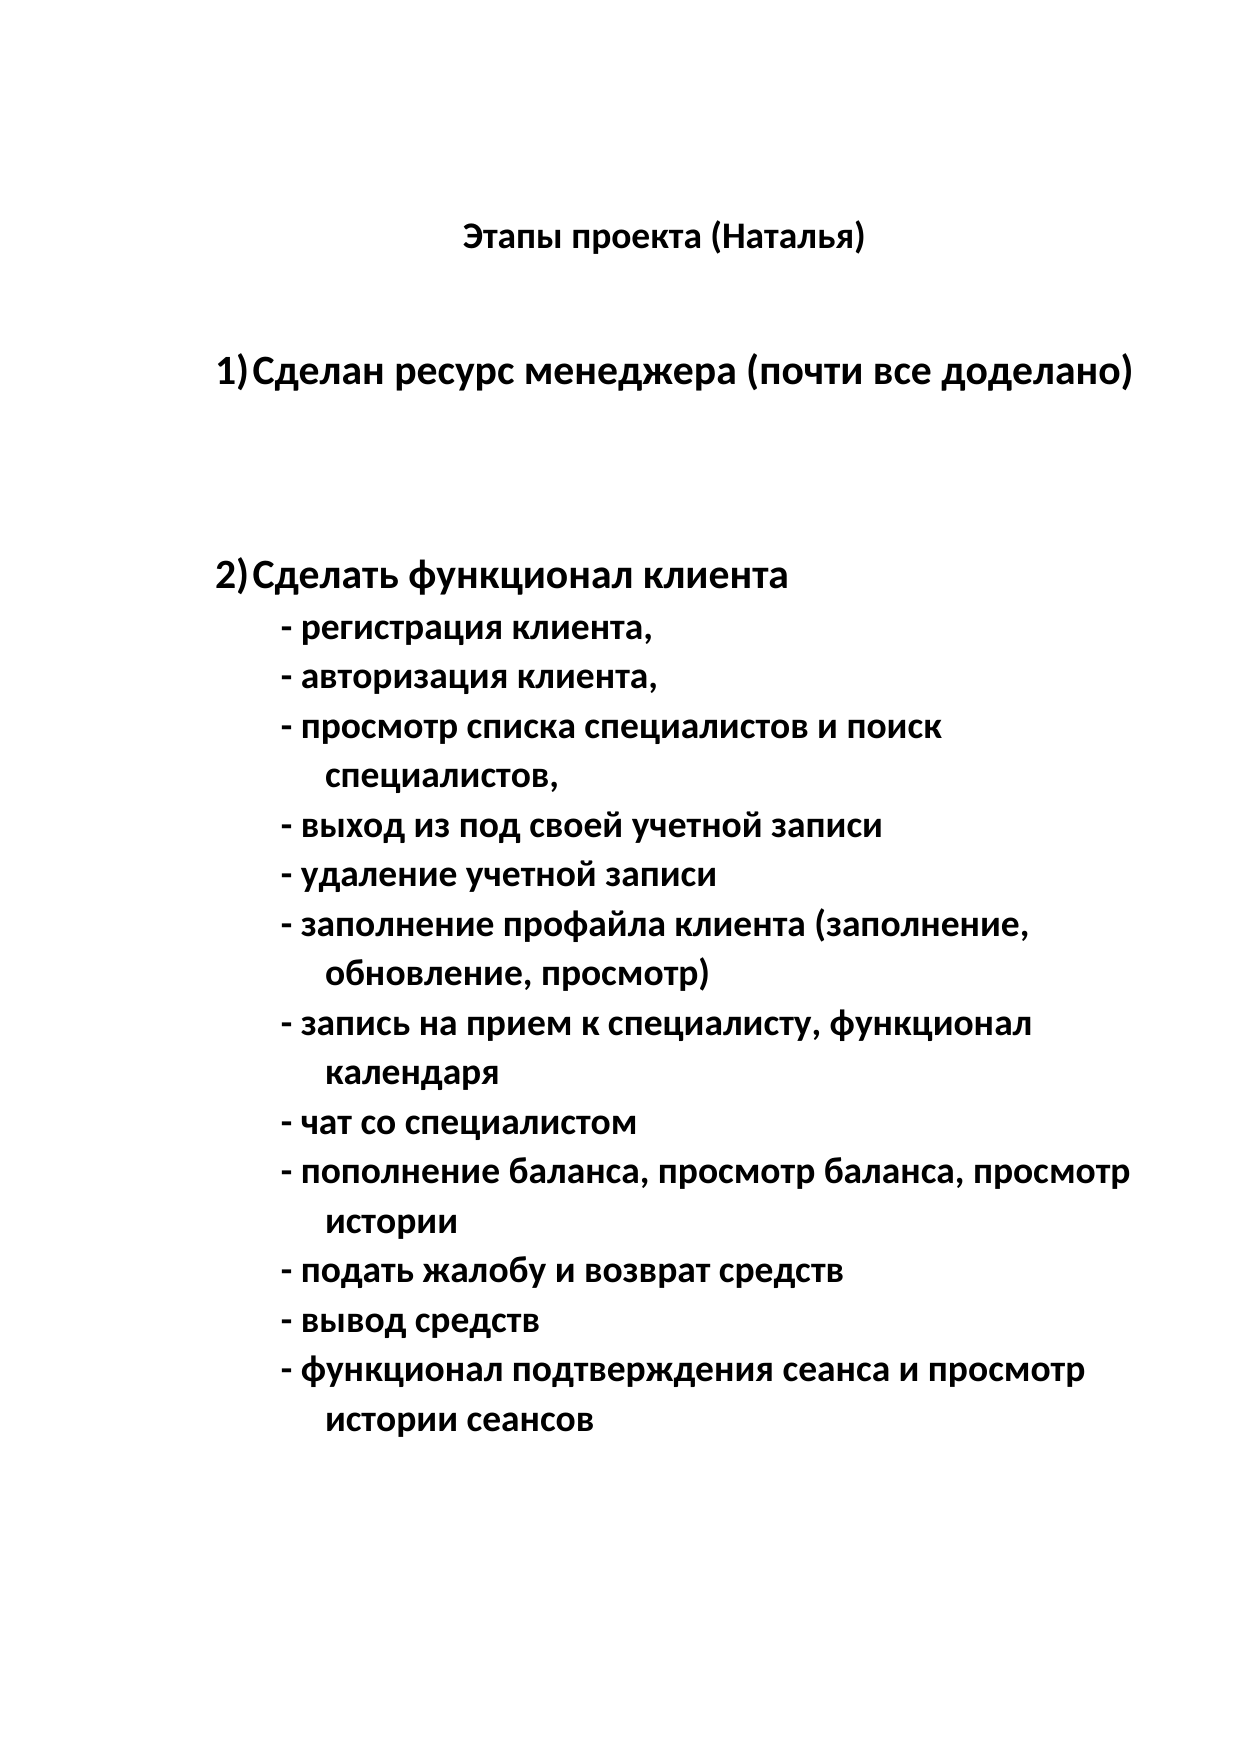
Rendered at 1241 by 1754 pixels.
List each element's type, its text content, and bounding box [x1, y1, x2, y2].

list - чат со специалистом [281, 1098, 1152, 1143]
list - просмотр списка специалистов и поиск специалистов, [281, 702, 1152, 797]
list - запись на прием к специалисту, функционал календаря [281, 999, 1152, 1094]
list Сделать функционал клиента [215, 548, 1152, 599]
list - выход из под своей учетной записи [281, 801, 1152, 847]
list Сделан ресурс менеджера (почти все доделано) [215, 344, 1152, 395]
list - вывод средств [281, 1296, 1152, 1341]
list - подать жалобу и возврат средств [281, 1246, 1152, 1292]
list - авторизация клиента, [281, 652, 1152, 698]
list - удаление учетной записи [281, 850, 1152, 896]
list - регистрация клиента, [281, 603, 1152, 649]
list - заполнение профайла клиента (заполнение, обновление, просмотр) [281, 900, 1152, 995]
text Этапы проекта (Наталья) [177, 212, 1152, 258]
list - функционал подтверждения сеанса и просмотр истории сеансов [281, 1345, 1152, 1440]
list - пополнение баланса, просмотр баланса, просмотр истории [281, 1147, 1152, 1242]
